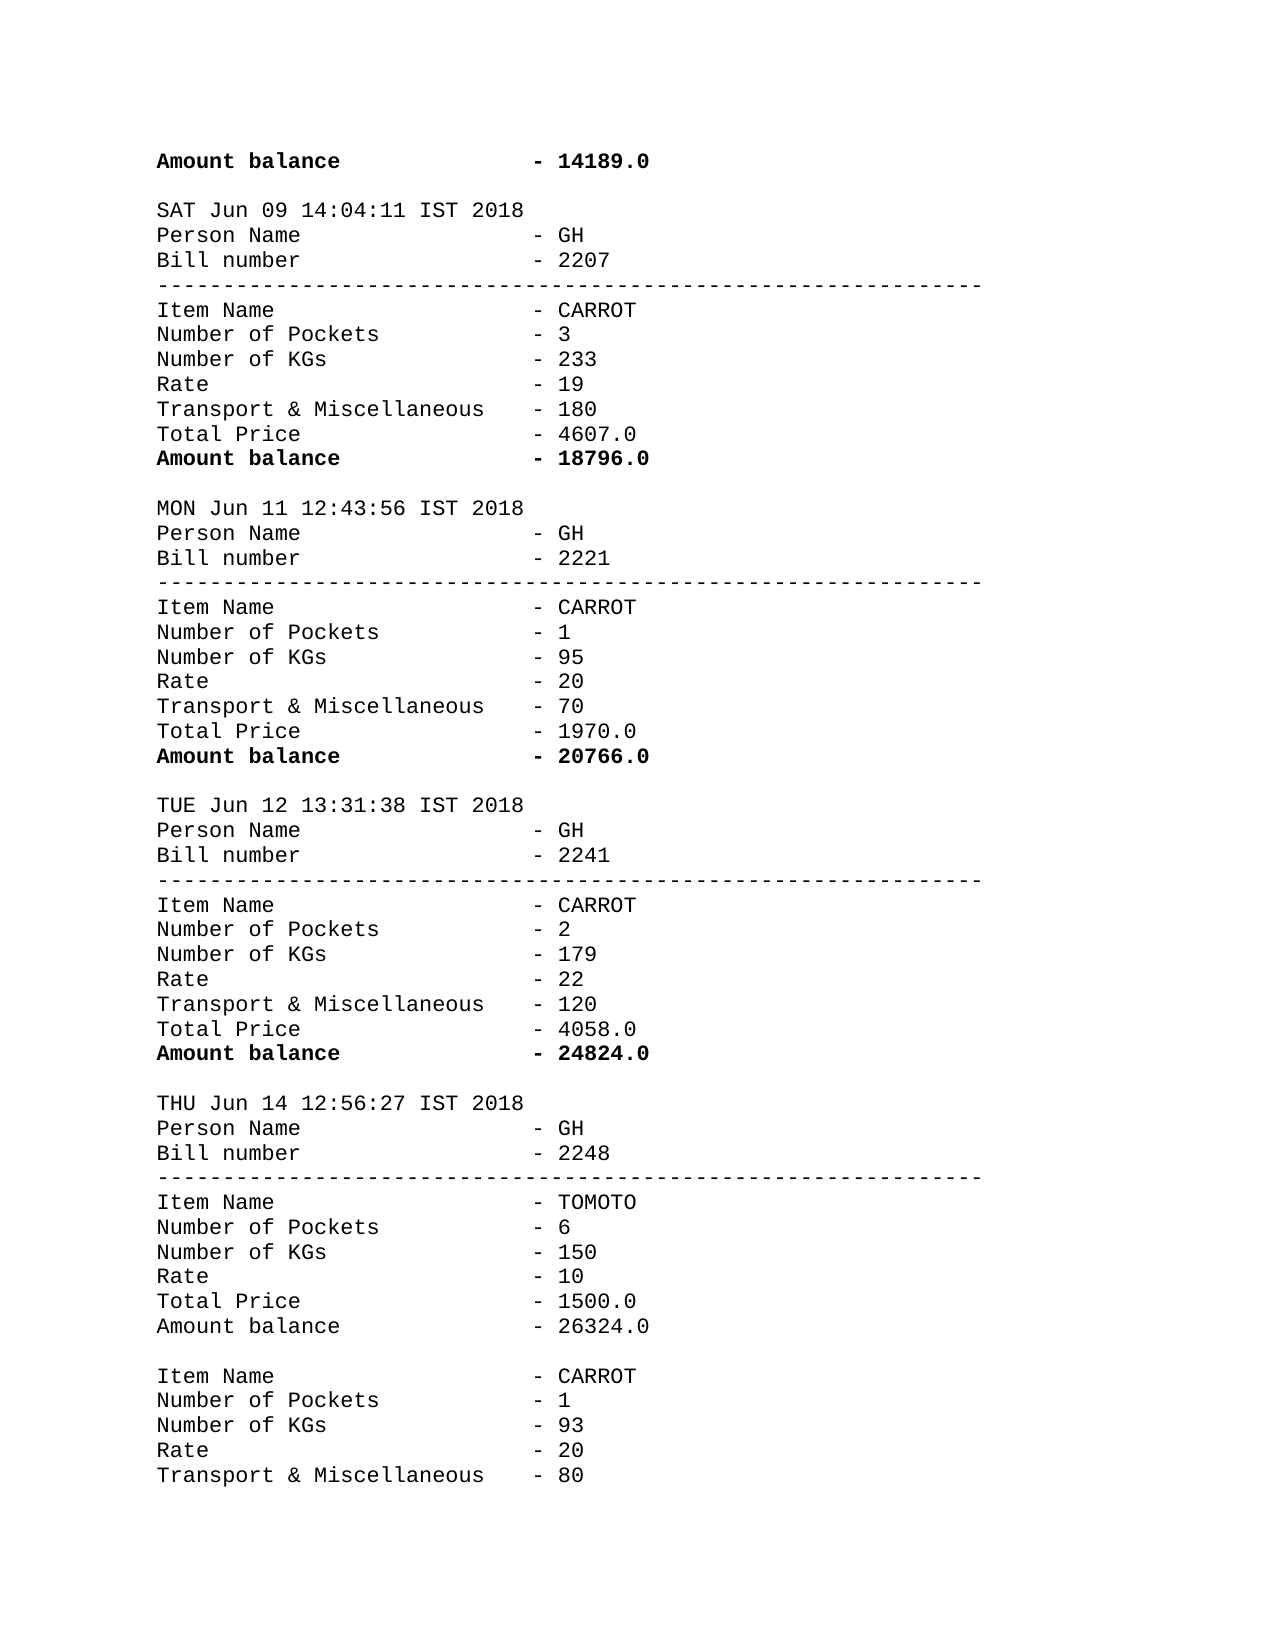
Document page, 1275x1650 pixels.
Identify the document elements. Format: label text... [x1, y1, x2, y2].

text Number of Pockets - 6 [156, 1216, 1118, 1241]
text Number of Pockets - 1 [156, 1389, 1118, 1414]
text TUE Jun 12 13:31:38 IST 2018 [156, 794, 1118, 819]
text Number of KGs - 233 [156, 348, 1118, 373]
text Number of KGs - 179 [156, 943, 1118, 968]
text MON Jun 11 12:43:56 IST 2018 [156, 497, 1118, 522]
text Number of Pockets - 1 [156, 621, 1118, 646]
text Item Name - CARROT [156, 1365, 1118, 1389]
text Bill number - 2207 [156, 249, 1118, 274]
text Rate - 19 [156, 373, 1118, 398]
text --------------------------------------------------------------- [156, 869, 1118, 894]
text Transport & Miscellaneous - 70 [156, 695, 1118, 720]
text Bill number - 2248 [156, 1142, 1118, 1166]
text Amount balance - 26324.0 [156, 1315, 1118, 1340]
text Item Name - CARROT [156, 299, 1118, 323]
text Total Price - 4607.0 [156, 423, 1118, 447]
text Person Name - GH [156, 522, 1118, 547]
text Bill number - 2241 [156, 844, 1118, 869]
text Number of Pockets - 3 [156, 323, 1118, 348]
text Amount balance - 14189.0 [156, 150, 1118, 175]
text THU Jun 14 12:56:27 IST 2018 [156, 1092, 1118, 1117]
text Amount balance - 24824.0 [156, 1042, 1118, 1067]
text Rate - 20 [156, 671, 1118, 695]
text Person Name - GH [156, 819, 1118, 844]
text Transport & Miscellaneous - 180 [156, 398, 1118, 423]
text Rate - 20 [156, 1439, 1118, 1464]
text --------------------------------------------------------------- [156, 571, 1118, 596]
text Transport & Miscellaneous - 80 [156, 1464, 1118, 1489]
text Number of Pockets - 2 [156, 918, 1118, 943]
text Amount balance - 18796.0 [156, 447, 1118, 472]
text Bill number - 2221 [156, 547, 1118, 571]
text Person Name - GH [156, 1117, 1118, 1142]
text Amount balance - 20766.0 [156, 745, 1118, 770]
text --------------------------------------------------------------- [156, 274, 1118, 299]
text --------------------------------------------------------------- [156, 1166, 1118, 1191]
text Rate - 10 [156, 1266, 1118, 1290]
text Number of KGs - 95 [156, 646, 1118, 671]
text SAT Jun 09 14:04:11 IST 2018 [156, 199, 1118, 224]
text Item Name - CARROT [156, 894, 1118, 918]
text Number of KGs - 150 [156, 1241, 1118, 1266]
text Total Price - 4058.0 [156, 1018, 1118, 1042]
text Number of KGs - 93 [156, 1414, 1118, 1439]
text Total Price - 1970.0 [156, 720, 1118, 745]
text Item Name - TOMOTO [156, 1191, 1118, 1216]
text Transport & Miscellaneous - 120 [156, 993, 1118, 1018]
text Item Name - CARROT [156, 596, 1118, 621]
text Person Name - GH [156, 224, 1118, 249]
text Total Price - 1500.0 [156, 1290, 1118, 1315]
text Rate - 22 [156, 968, 1118, 993]
